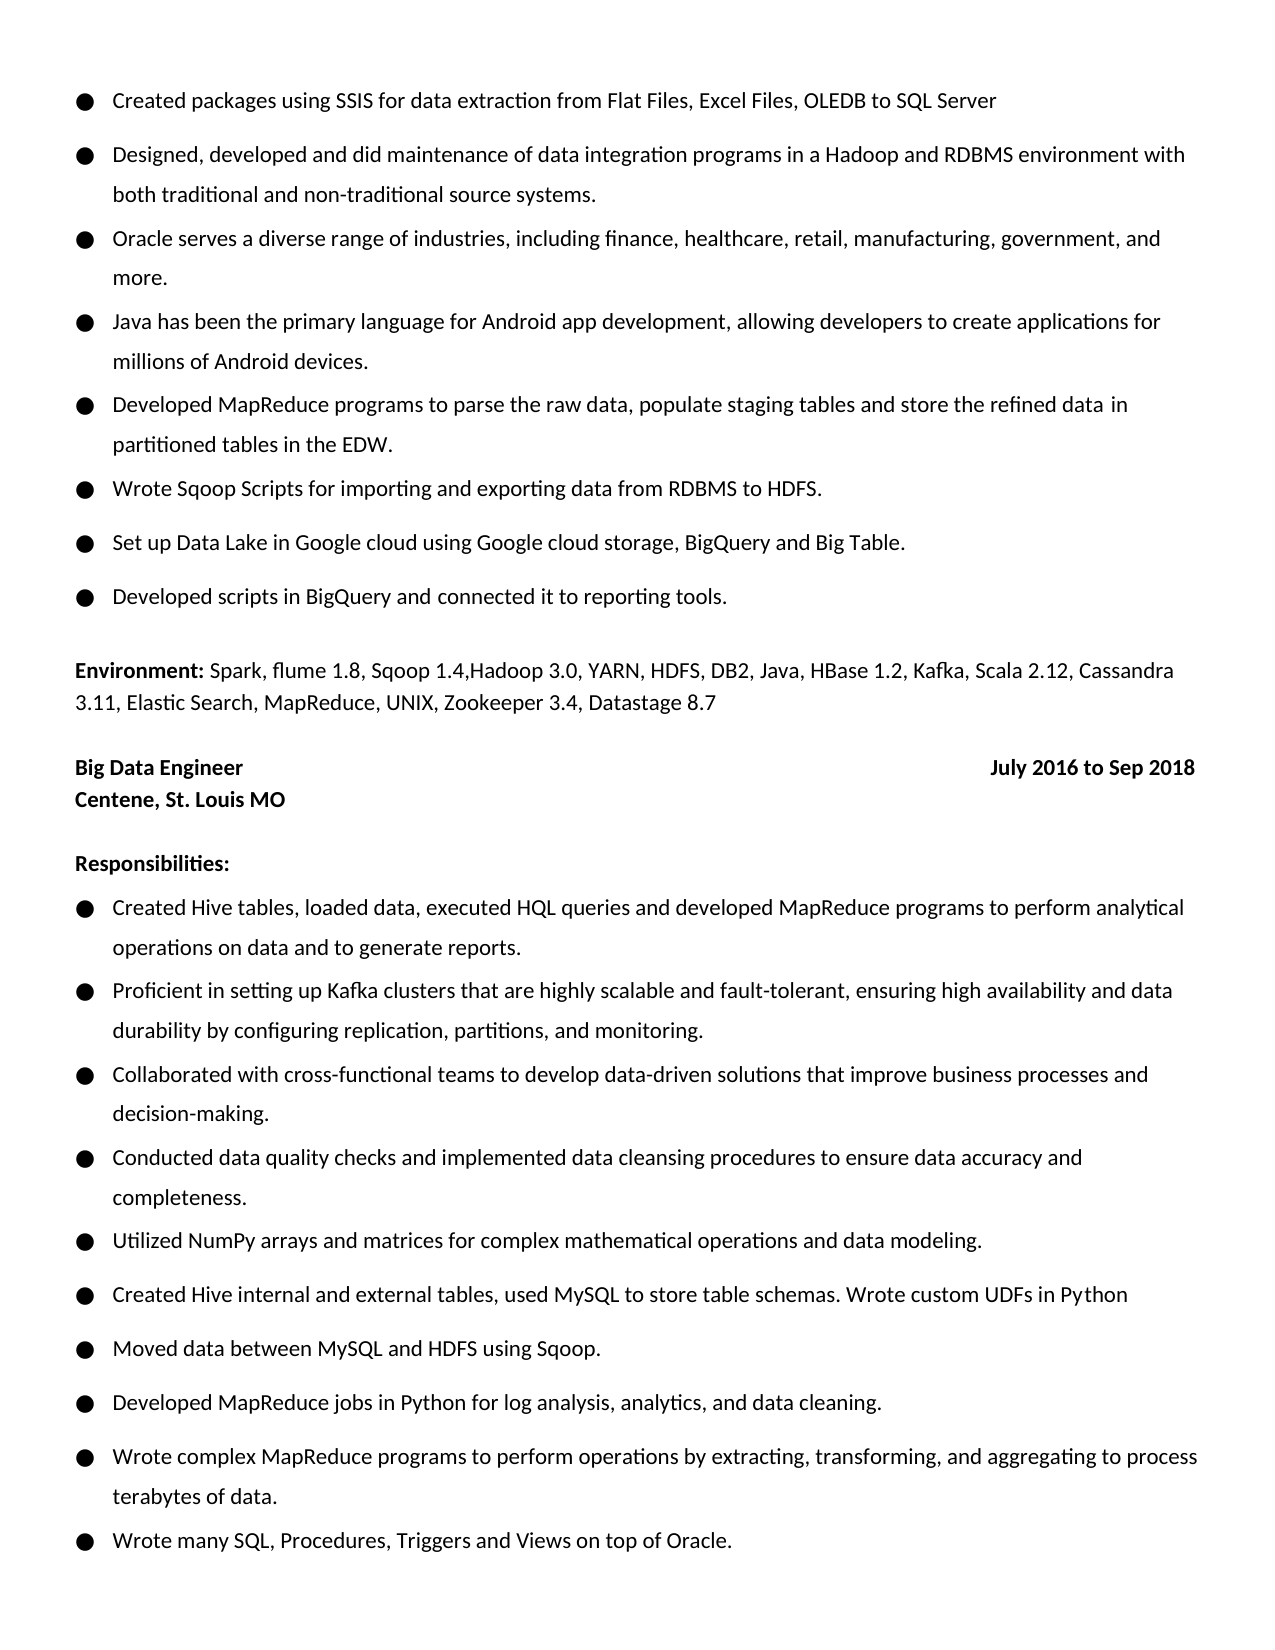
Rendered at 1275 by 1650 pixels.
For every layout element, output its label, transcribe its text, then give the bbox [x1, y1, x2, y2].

list Moved data between MySQL and HDFS using Sqoop. [75, 1323, 1200, 1370]
list Developed MapReduce programs to parse the raw data, populate staging tables and store the refined data in partitioned tables in the EDW. [75, 379, 1200, 458]
list Wrote many SQL, Procedures, Triggers and Views on top of Oracle. [75, 1514, 1200, 1561]
list Proficient in setting up Kafka clusters that are highly scalable and fault-tolerant, ensuring high availability and data durability by configuring replication, partitions, and monitoring. [75, 965, 1200, 1044]
list Conducted data quality checks and implemented data cleansing procedures to ensure data accuracy and completeness. [75, 1132, 1200, 1211]
list Utilized NumPy arrays and matrices for complex mathematical operations and data modeling. [75, 1215, 1200, 1262]
list Designed, developed and did maintenance of data integration programs in a Hadoop and RDBMS environment with both traditional and non-traditional source systems. [75, 129, 1200, 208]
list Set up Data Lake in Google cloud using Google cloud storage, BigQuery and Big Table. [75, 516, 1200, 563]
list Created packages using SSIS for data extraction from Flat Files, Excel Files, OLEDB to SQL Server [75, 75, 1200, 122]
list Java has been the primary language for Android app development, allowing developers to create applications for millions of Android devices. [75, 296, 1200, 375]
list Created Hive internal and external tables, used MySQL to store table schemas. Wrote custom UDFs in Python [75, 1269, 1200, 1316]
list Oracle serves a diverse range of industries, including finance, healthcare, retail, manufacturing, government, and more. [75, 212, 1200, 291]
text Big Data Engineer July 2016 to Sep 2018 [75, 753, 1200, 781]
list Developed MapReduce jobs in Python for log analysis, analytics, and data cleaning. [75, 1377, 1200, 1424]
text Environment: Spark, flume 1.8, Sqoop 1.4,Hadoop 3.0, YARN, HDFS, DB2, Java, HBase 1.2, Kafka, Scala 2.12, Cassandra 3.11, Elastic Search, MapReduce, UNIX, Zookeeper 3.4, Datastage 8.7 [75, 656, 1200, 717]
list Wrote complex MapReduce programs to perform operations by extracting, transforming, and aggregating to process terabytes of data. [75, 1431, 1200, 1510]
list Developed scripts in BigQuery and connected it to reporting tools. [75, 570, 1200, 617]
list Collaborated with cross-functional teams to develop data-driven solutions that improve business processes and decision-making. [75, 1048, 1200, 1127]
list Wrote Sqoop Scripts for importing and exporting data from RDBMS to HDFS. [75, 462, 1200, 509]
text Centene, St. Louis MO [75, 785, 1200, 813]
text Responsibilities: [75, 849, 1200, 877]
list Created Hive tables, loaded data, executed HQL queries and developed MapReduce programs to perform analytical operations on data and to generate reports. [75, 882, 1200, 961]
